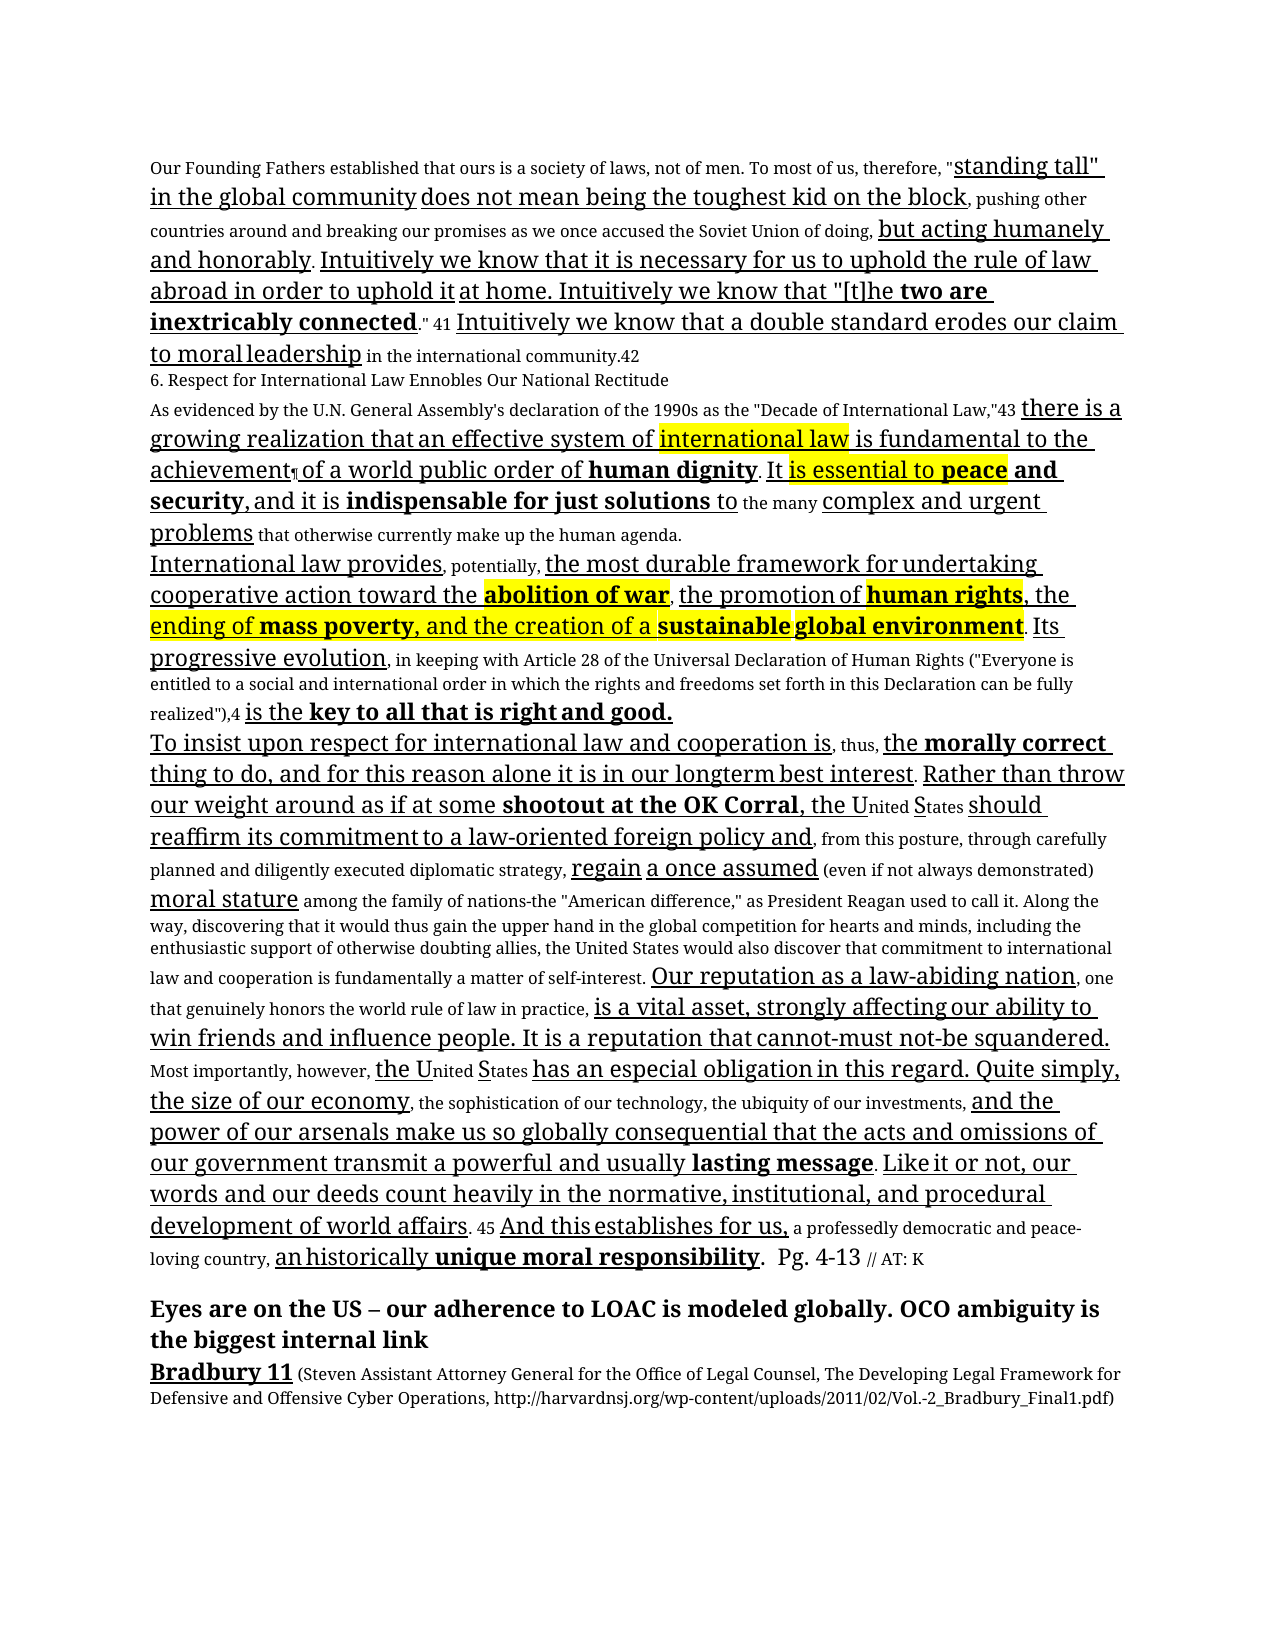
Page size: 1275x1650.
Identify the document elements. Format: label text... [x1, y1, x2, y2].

text International law provides, potentially, the most durable framework for undertaking cooperative action toward the abolition of war, the promotion of human rights, the ending of mass poverty, and the creation of a sustainable global environment. Its progressive evolution, in keeping with Article 28 of the Universal Declaration of Human Rights ("Everyone is entitled to a social and international order in which the rights and freedoms set forth in this Declaration can be fully realized"),4 is the key to all that is right and good. [150, 548, 1125, 727]
text Bradbury 11 (Steven Assistant Attorney General for the Office of Legal Counsel, The Developing Legal Framework for Defensive and Offensive Cyber Operations, http://harvardnsj.org/wp-content/uploads/2011/02/Vol.-2_Bradbury_Final1.pdf) [150, 1355, 1125, 1409]
text To insist upon respect for international law and cooperation is, thus, the morally correct thing to do, and for this reason alone it is in our longterm best interest. Rather than throw our weight around as if at some shootout at the OK Corral, the United States should reaffirm its commitment to a law-oriented foreign policy and, from this posture, through carefully planned and diligently executed diplomatic strategy, regain a once assumed (even if not always demonstrated) moral stature among the family of nations-the "American difference," as President Reagan used to call it. Along the way, discovering that it would thus gain the upper hand in the global competition for hearts and minds, including the enthusiastic support of otherwise doubting allies, the United States would also discover that commitment to international law and cooperation is fundamentally a matter of self-interest. Our reputation as a law-abiding nation, one that genuinely honors the world rule of law in practice, is a vital asset, strongly affecting our ability to win friends and influence people. It is a reputation that cannot-must not-be squandered. [150, 727, 1125, 1053]
text Most importantly, however, the United States has an especial obligation in this regard. Quite simply, the size of our economy, the sophistication of our technology, the ubiquity of our investments, and the power of our arsenals make us so globally consequential that the acts and omissions of our government transmit a powerful and usually lasting message. Like it or not, our words and our deeds count heavily in the normative, institutional, and procedural development of world affairs. 45 And this establishes for us, a professedly democratic and peace-loving country, an historically unique moral responsibility. Pg. 4-13 // AT: K [150, 1053, 1125, 1272]
text Our Founding Fathers established that ours is a society of laws, not of men. To most of us, therefore, "standing tall" in the global community does not mean being the toughest kid on the block, pushing other countries around and breaking our promises as we once accused the Soviet Union of doing, but acting humanely and honorably. Intuitively we know that it is necessary for us to uphold the rule of law abroad in order to uphold it at home. Intuitively we know that "[t]he two are inextricably connected." 41 Intuitively we know that a double standard erodes our claim to moral leadership in the international community.42 [150, 150, 1125, 369]
text 6. Respect for International Law Ennobles Our National Rectitude [150, 369, 1125, 391]
text As evidenced by the U.N. General Assembly's declaration of the 1990s as the "Decade of International Law,"43 there is a growing realization that an effective system of international law is fundamental to the achievement¶ of a world public order of human dignity. It is essential to peace and security, and it is indispensable for just solutions to the many complex and urgent problems that otherwise currently make up the human agenda. [150, 391, 1125, 548]
subtitle Eyes are on the US – our adherence to LOAC is modeled globally. OCO ambiguity is the biggest internal link [150, 1293, 1125, 1355]
